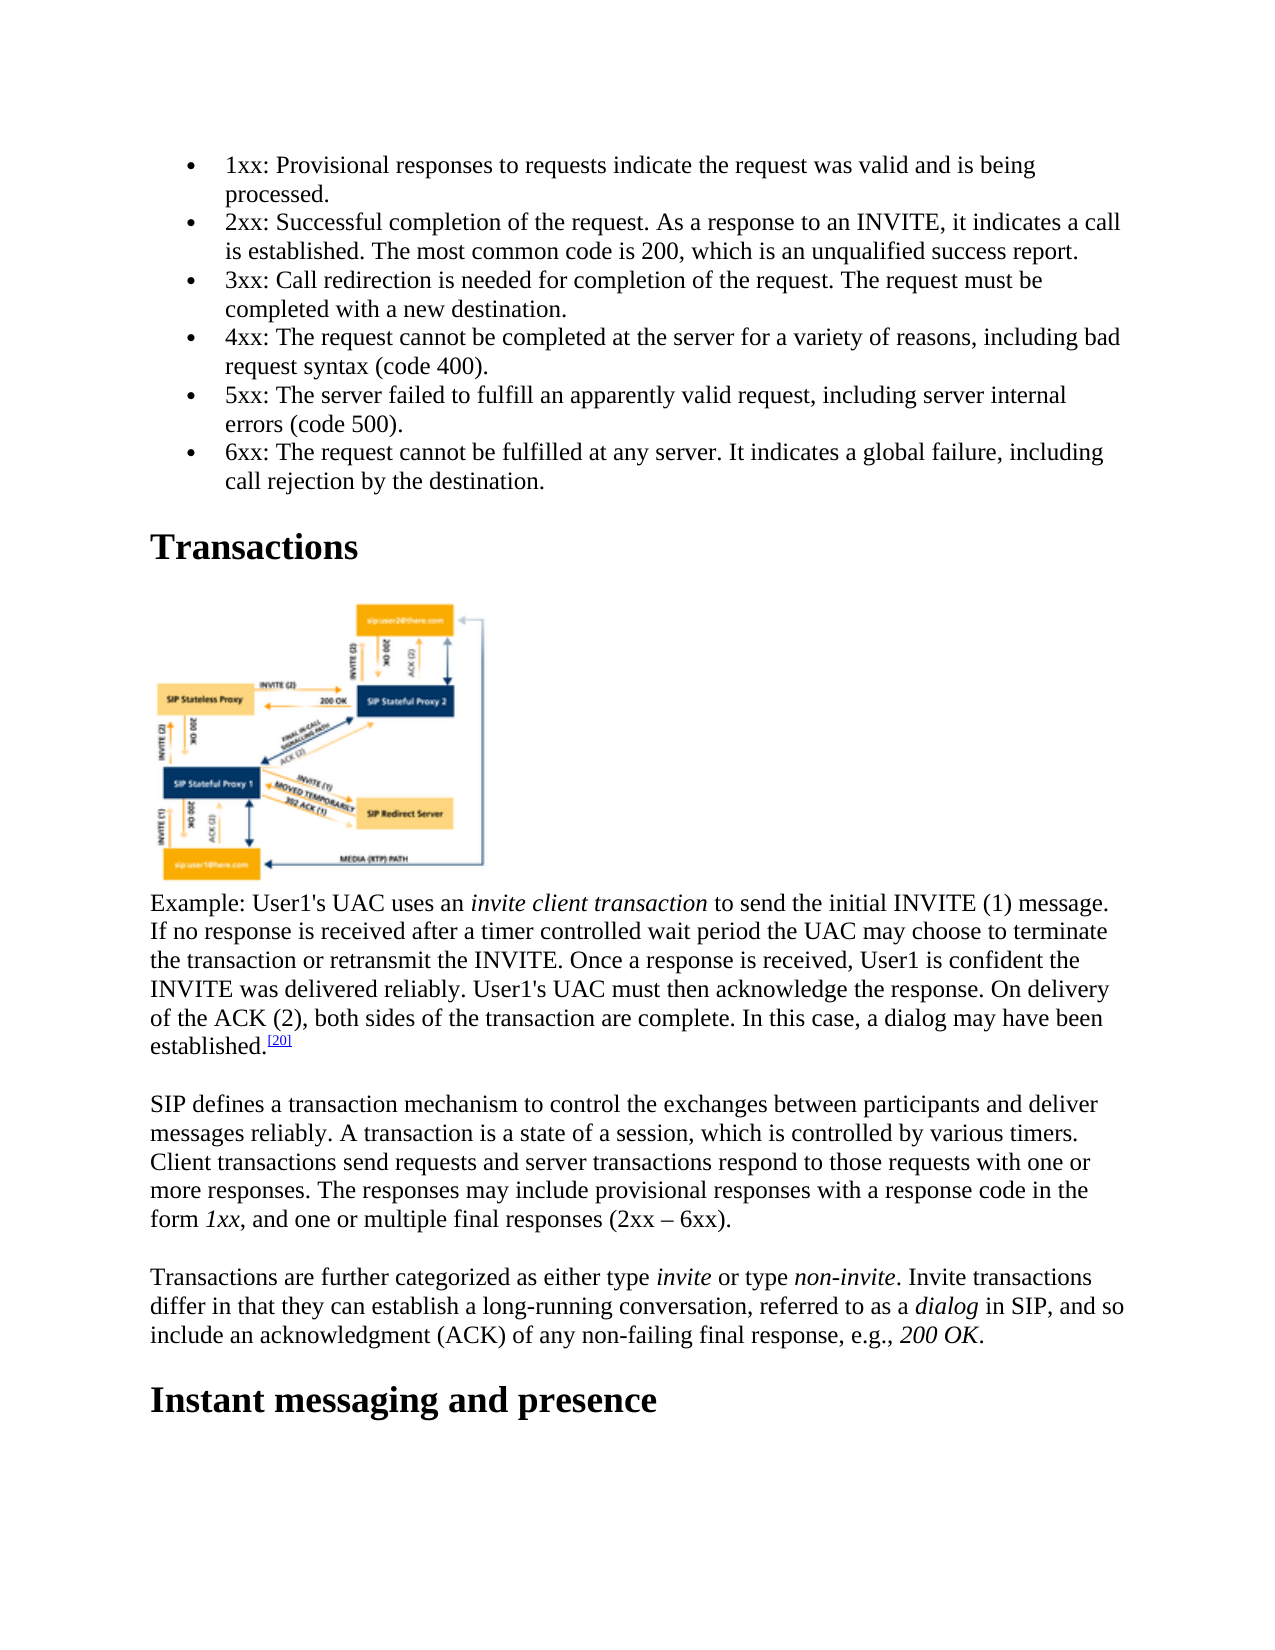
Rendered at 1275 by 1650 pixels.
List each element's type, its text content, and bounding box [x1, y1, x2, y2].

list 2xx: Successful completion of the request. As a response to an INVITE, it indicates a call is established. The most common code is 200, which is an unqualified success report. [187, 207, 1125, 265]
list 3xx: Call redirection is needed for completion of the request. The request must be completed with a new destination. [187, 265, 1125, 322]
text Transactions [150, 524, 1125, 567]
text Example: User1's UAC uses an invite client transaction to send the initial INVITE (1) message. If no response is received after a timer controlled wait period the UAC may choose to terminate the transaction or retransmit the INVITE. Once a response is received, User1 is confident the INVITE was delivered reliably. User1's UAC must then acknowledge the response. On delivery of the ACK (2), both sides of the transaction are complete. In this case, a dialog may have been established.[20] [150, 888, 1125, 1060]
list 4xx: The request cannot be completed at the server for a variety of reasons, including bad request syntax (code 400). [187, 322, 1125, 380]
list 5xx: The server failed to fulfill an apparently valid request, including server internal errors (code 500). [187, 380, 1125, 437]
text Instant messaging and presence [150, 1378, 1125, 1421]
list 1xx: Provisional responses to requests indicate the request was valid and is being processed. [187, 150, 1125, 207]
text SIP defines a transaction mechanism to control the exchanges between participants and deliver messages reliably. A transaction is a state of a session, which is controlled by various timers. Client transactions send requests and server transactions respond to those requests with one or more responses. The responses may include provisional responses with a response code in the form 1xx, and one or multiple final responses (2xx – 6xx). [150, 1089, 1125, 1233]
list 6xx: The request cannot be fulfilled at any server. It indicates a global failure, including call rejection by the destination. [187, 437, 1125, 495]
text Transactions are further categorized as either type invite or type non-invite. Invite transactions differ in that they can establish a long-running conversation, referred to as a dialog in SIP, and so include an acknowledgment (ACK) of any non-failing final response, e.g., 200 OK. [150, 1262, 1125, 1348]
picture [150, 596, 494, 888]
